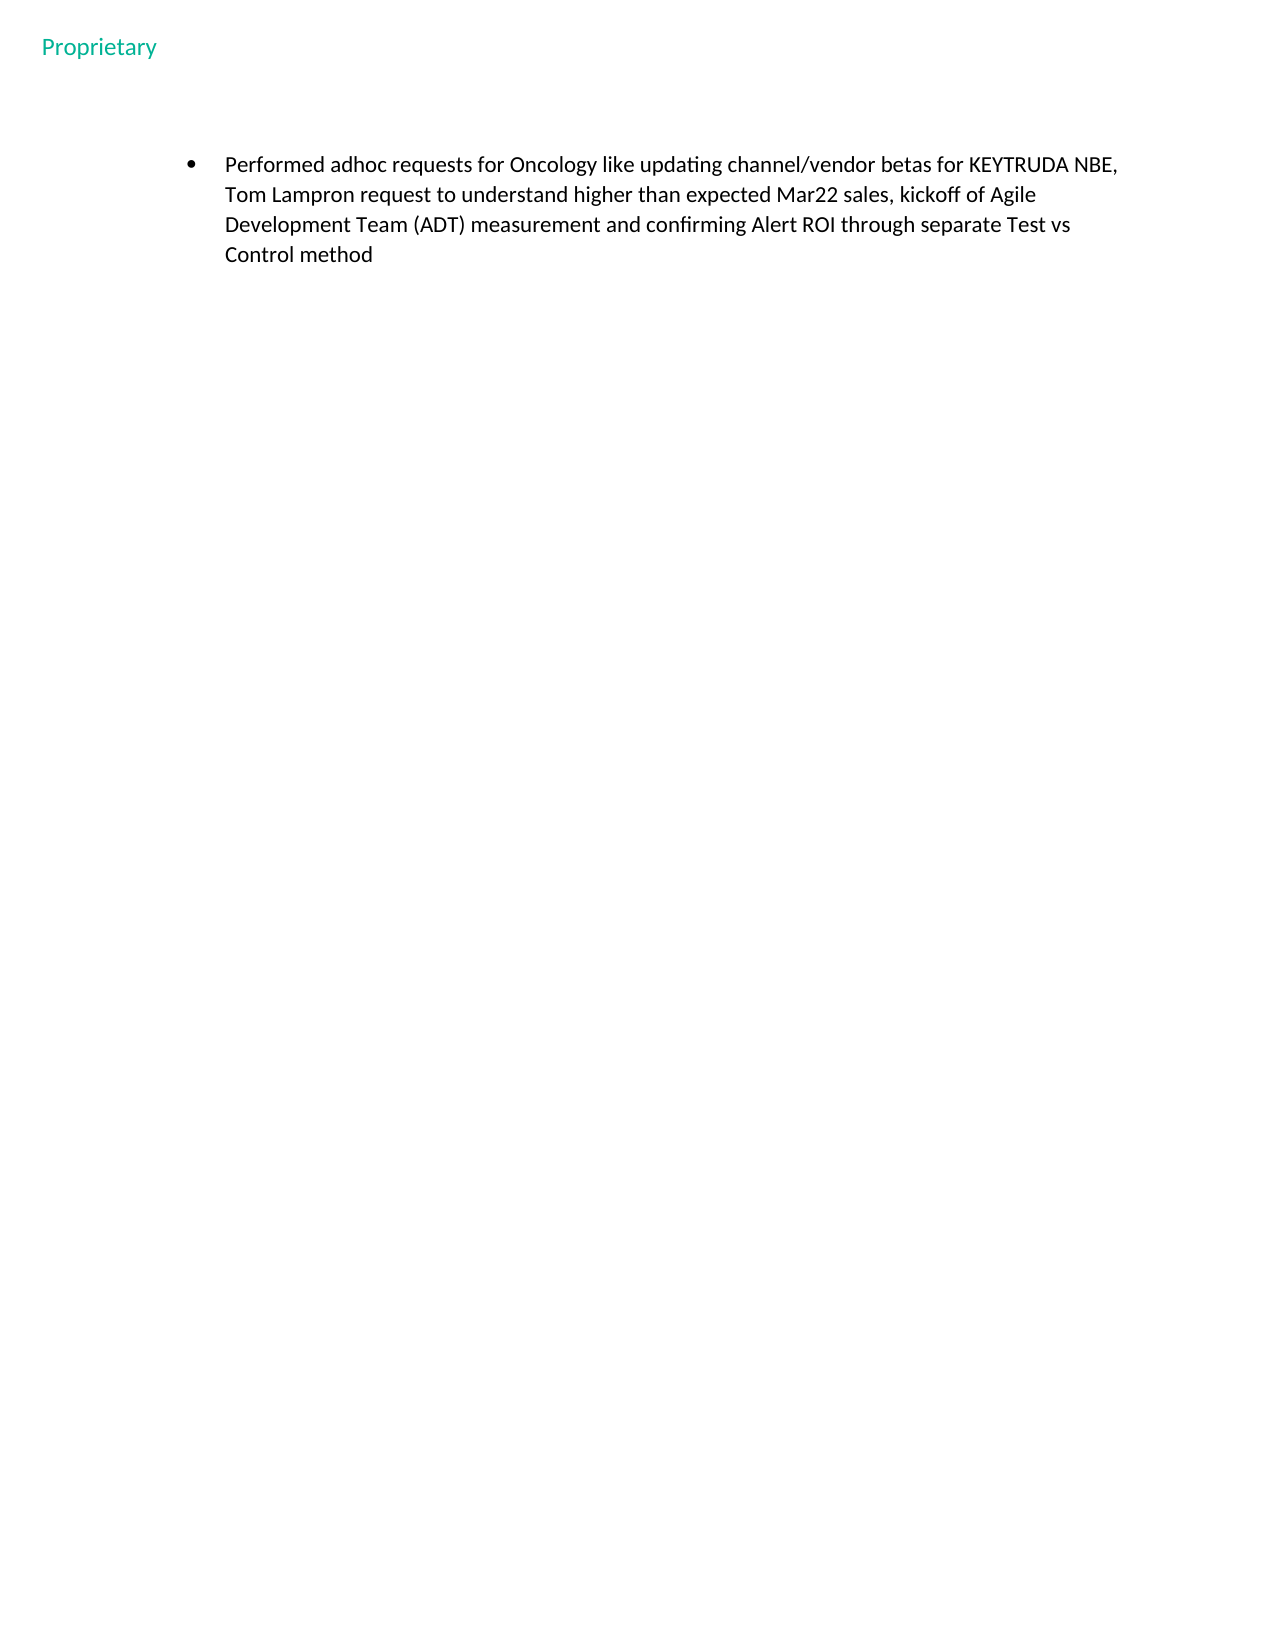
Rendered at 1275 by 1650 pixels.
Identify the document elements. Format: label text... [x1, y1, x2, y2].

list Performed adhoc requests for Oncology like updating channel/vendor betas for KEYTRUDA NBE, Tom Lampron request to understand higher than expected Mar22 sales, kickoff of Agile Development Team (ADT) measurement and confirming Alert ROI through separate Test vs Control method [187, 150, 1125, 269]
